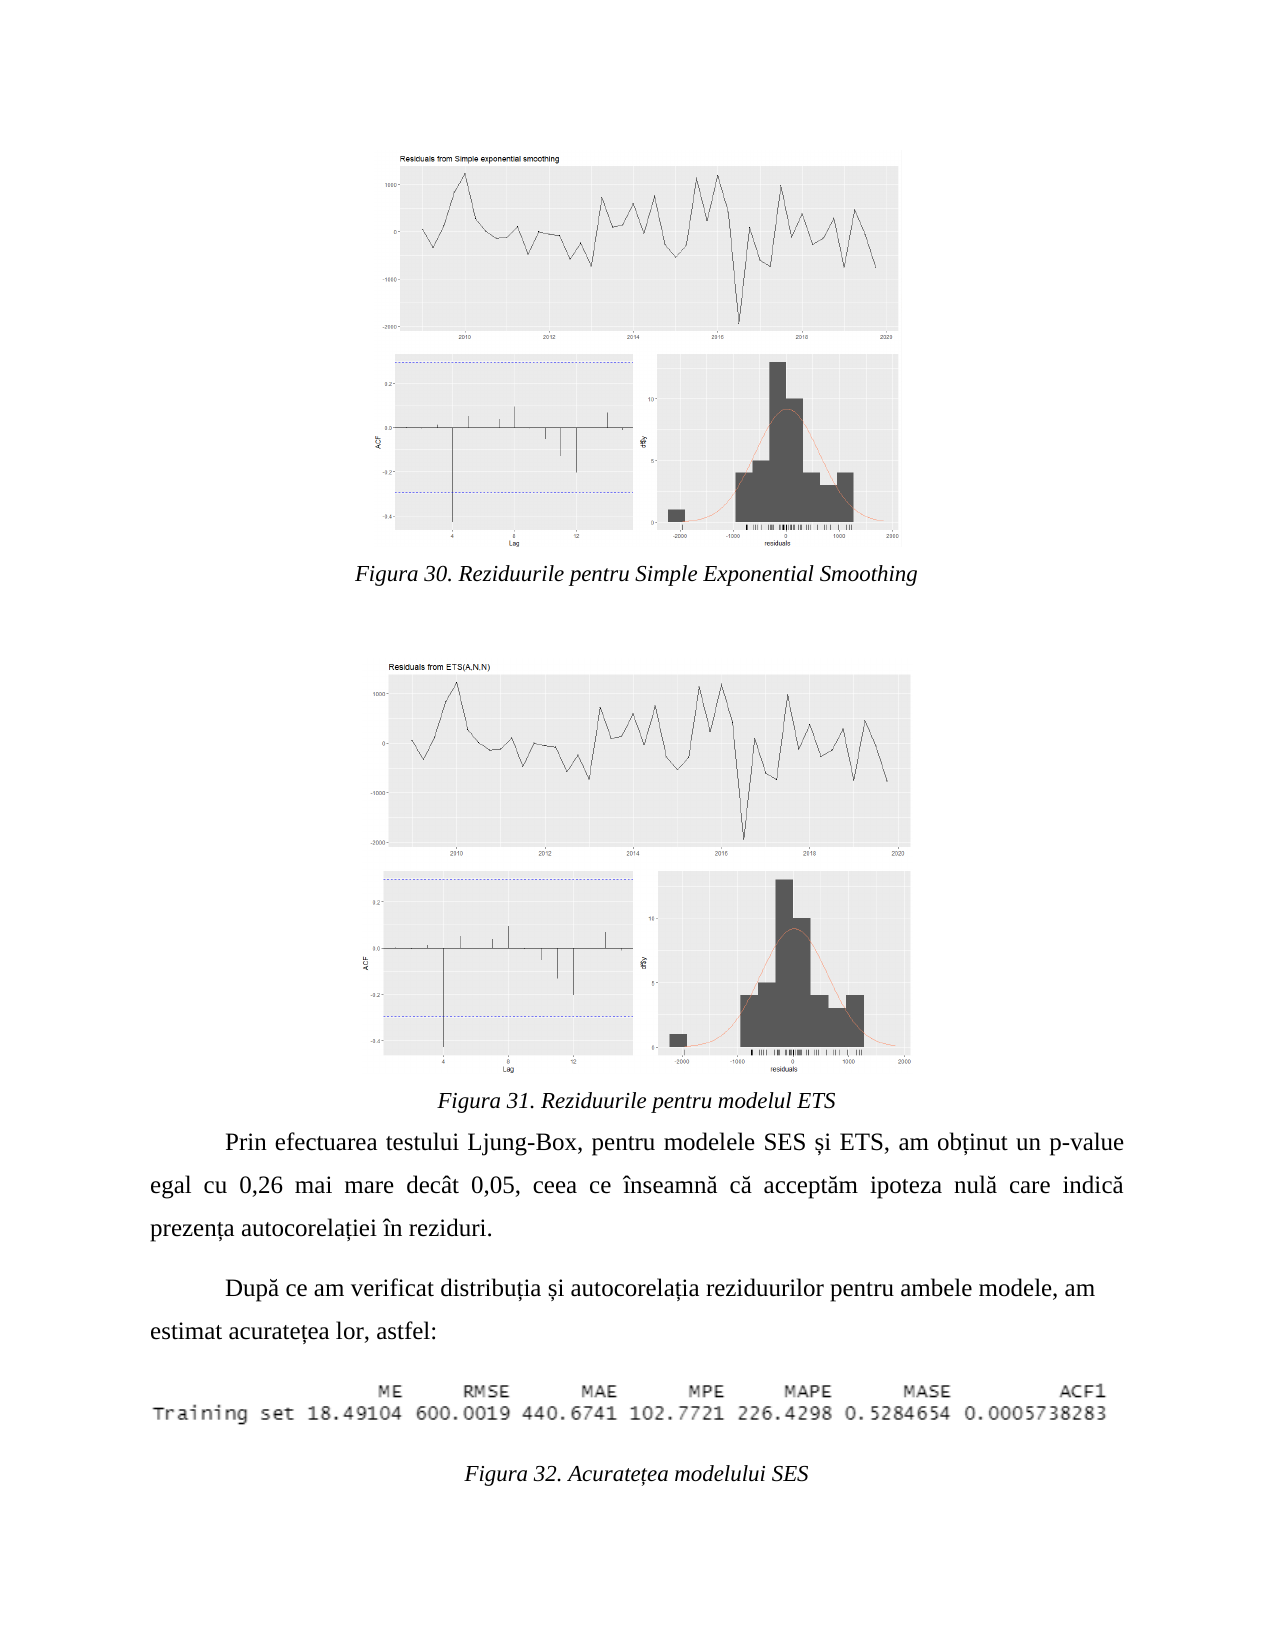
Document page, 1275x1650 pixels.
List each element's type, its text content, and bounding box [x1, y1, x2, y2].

picture [374, 150, 902, 547]
text Figura 31. Reziduurile pentru modelul ETS [150, 1087, 1125, 1114]
text Figura 30. Reziduurile pentru Simple Exponential Smoothing [150, 560, 1125, 587]
picture [150, 1376, 1125, 1429]
picture [361, 658, 914, 1074]
text Prin efectuarea testului Ljung-Box, pentru modelele SES și ETS, am obținut un p-value egal cu 0,26 mai mare decât 0,05, ceea ce înseamnă că acceptăm ipoteza nulă care indică prezența autocorelației în reziduri. [150, 1127, 1125, 1242]
text După ce am verificat distribuția și autocorelația reziduurilor pentru ambele modele, am estimat acuratețea lor, astfel: [150, 1273, 1125, 1345]
text Figura 32. Acuratețea modelului SES [150, 1460, 1125, 1486]
